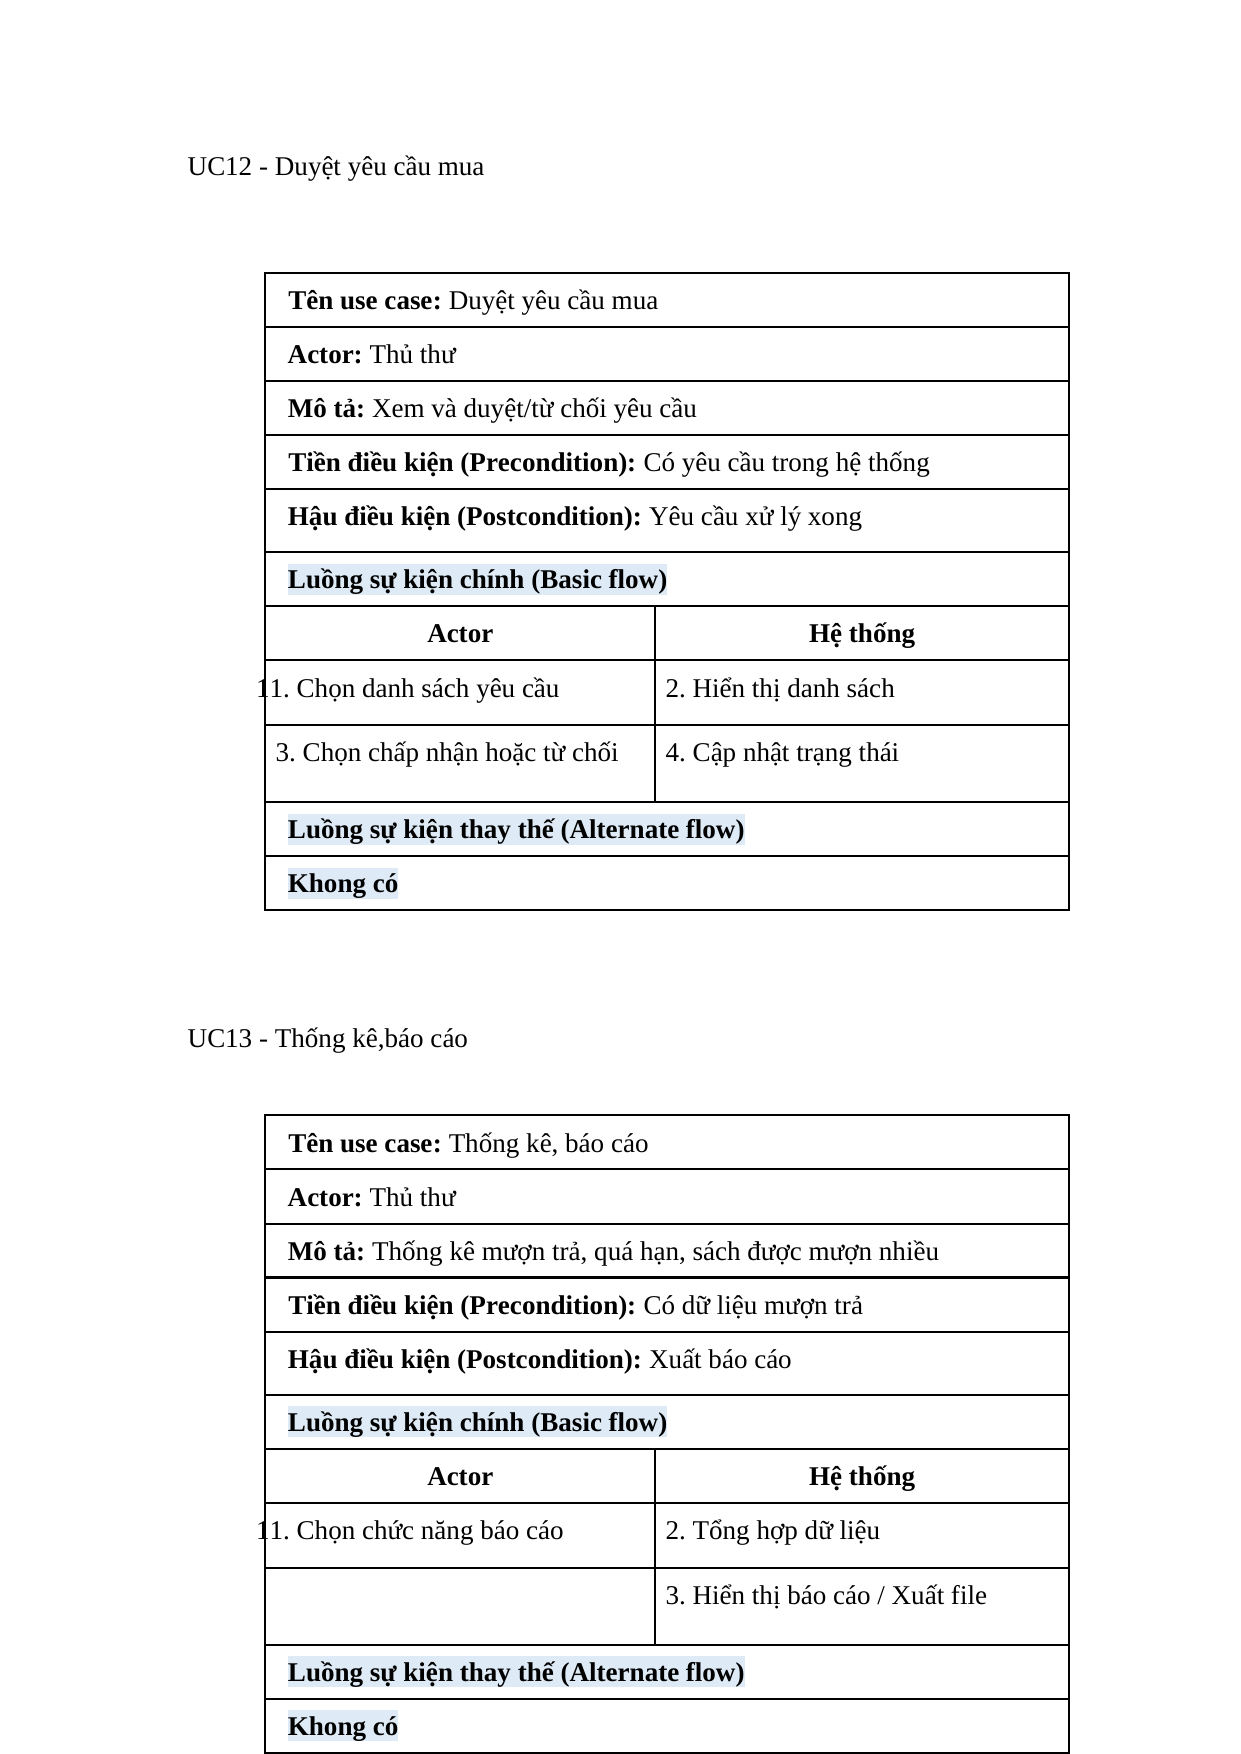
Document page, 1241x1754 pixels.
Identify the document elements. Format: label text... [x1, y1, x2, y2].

table_cell Luồng sự kiện chính (Basic flow) [266, 1396, 1068, 1448]
table_cell Tiền điều kiện (Precondition): Có dữ liệu mượn trả [266, 1279, 1068, 1331]
table_cell Tiền điều kiện (Precondition): Có yêu cầu trong hệ thống [266, 436, 1068, 488]
table_header Tên use case: Thống kê, báo cáo [266, 1116, 1068, 1168]
table_cell Hậu điều kiện (Postcondition): Xuất báo cáo [266, 1333, 1068, 1394]
table_cell Hậu điều kiện (Postcondition): Yêu cầu xử lý xong [266, 490, 1068, 551]
table_cell Luồng sự kiện thay thế (Alternate flow) [266, 1646, 1068, 1698]
table_cell 3. Chọn chấp nhận hoặc từ chối [266, 726, 654, 801]
table_cell Luồng sự kiện chính (Basic flow) [266, 553, 1068, 605]
table_cell Actor: Thủ thư [266, 1170, 1068, 1222]
table_header Tên use case: Duyệt yêu cầu mua [266, 274, 1068, 326]
table_cell 11. Chọn chức năng báo cáo [266, 1504, 654, 1567]
table_cell Actor [266, 607, 654, 659]
list UC13 - Thống kê,báo cáo [187, 1022, 1053, 1053]
table_cell [266, 1569, 654, 1644]
table_cell 2. Hiển thị danh sách [656, 661, 1068, 724]
table_cell Hệ thống [656, 1450, 1068, 1502]
table_cell 4. Cập nhật trạng thái [656, 726, 1068, 801]
table_cell Khong có [266, 1700, 1068, 1752]
table_cell 11. Chọn danh sách yêu cầu [266, 661, 654, 724]
list UC12 - Duyệt yêu cầu mua [187, 150, 1053, 181]
table_cell Hệ thống [656, 607, 1068, 659]
table_cell 2. Tổng hợp dữ liệu [656, 1504, 1068, 1567]
table_cell Mô tả: Thống kê mượn trả, quá hạn, sách được mượn nhiều [266, 1225, 1068, 1276]
table_cell Actor [266, 1450, 654, 1502]
table_cell 3. Hiển thị báo cáo / Xuất file [656, 1569, 1068, 1644]
table_cell Khong có [266, 857, 1068, 909]
table_cell Mô tả: Xem và duyệt/từ chối yêu cầu [266, 382, 1068, 434]
table_cell Luồng sự kiện thay thế (Alternate flow) [266, 803, 1068, 855]
table_cell Actor: Thủ thư [266, 328, 1068, 380]
